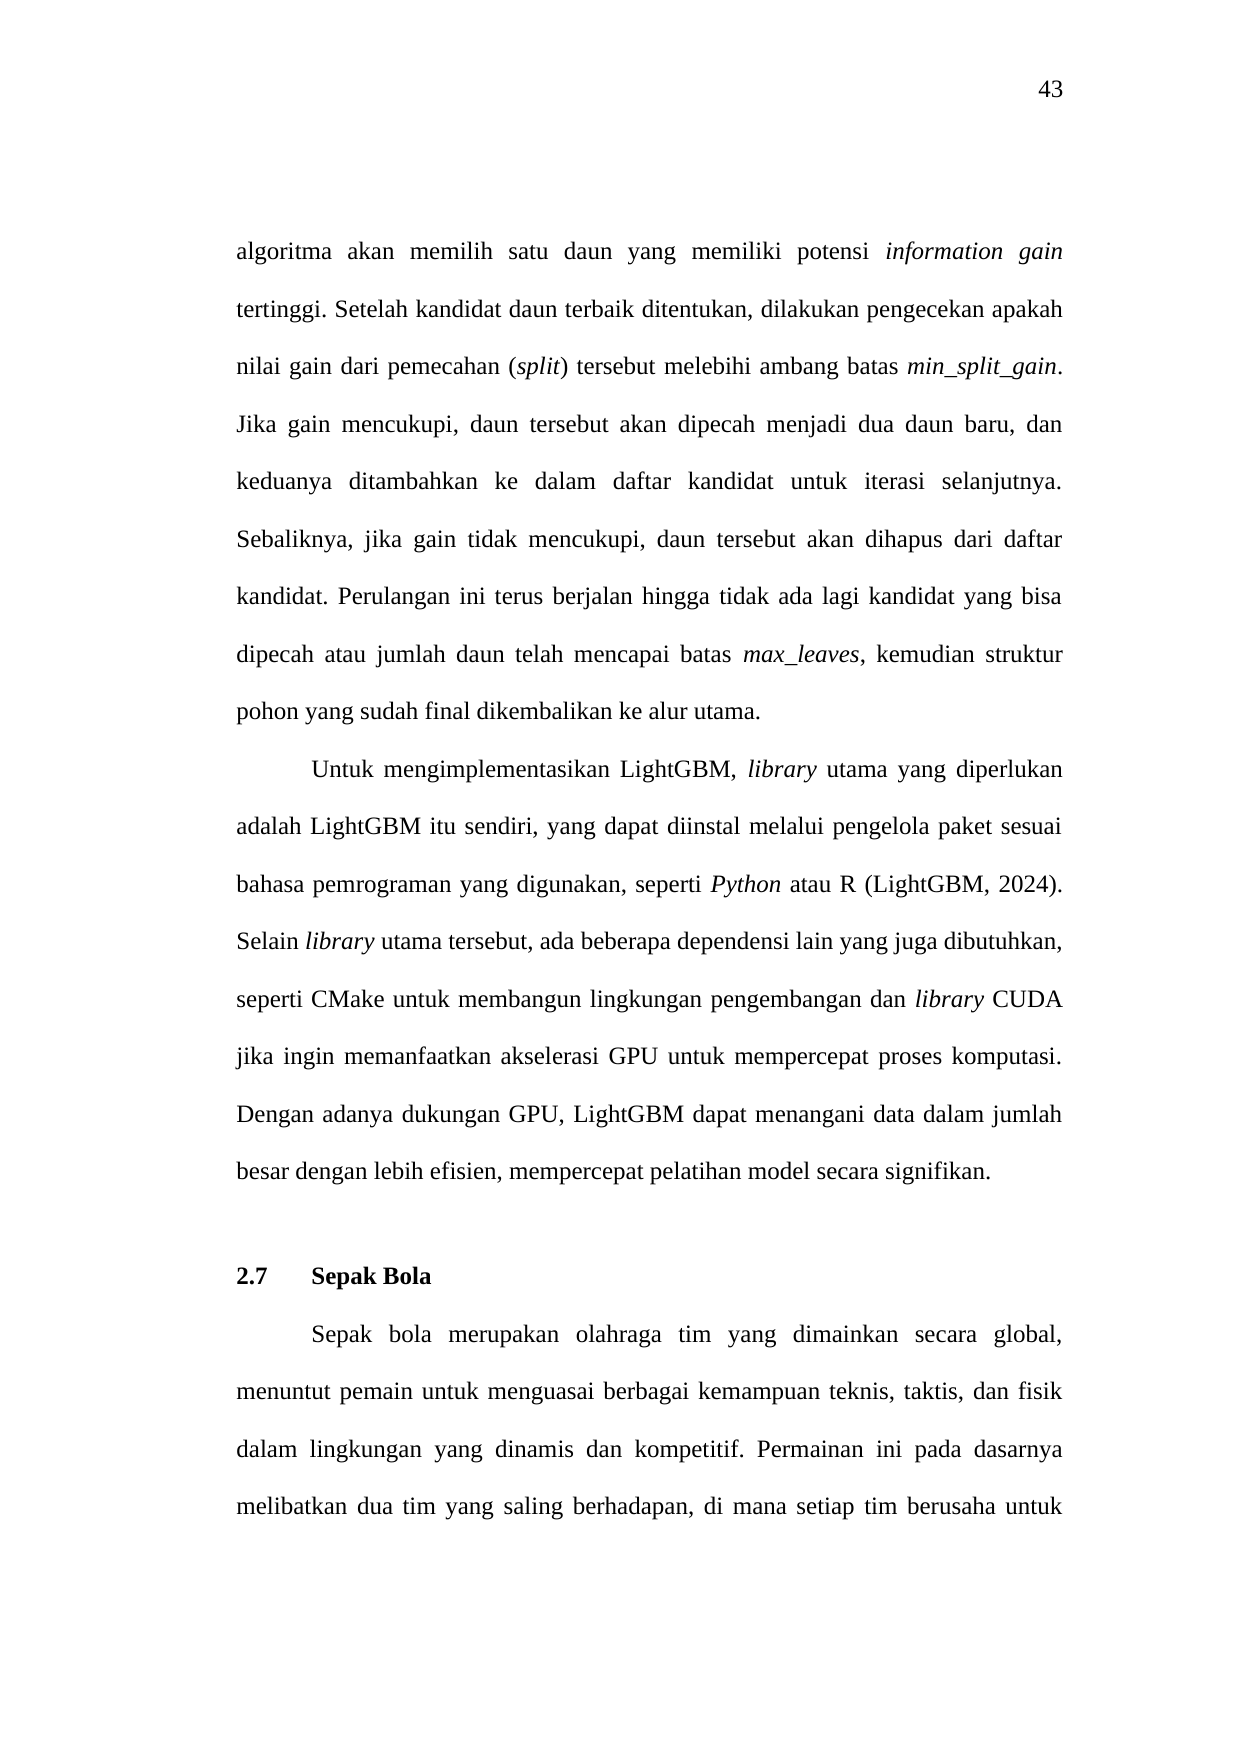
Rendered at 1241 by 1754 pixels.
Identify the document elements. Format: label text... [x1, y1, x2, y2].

text Untuk mengimplementasikan LightGBM, library utama yang diperlukan adalah LightGBM itu sendiri, yang dapat diinstal melalui pengelola paket sesuai bahasa pemrograman yang digunakan, seperti Python atau R (LightGBM, 2024). Selain library utama tersebut, ada beberapa dependensi lain yang juga dibutuhkan, seperti CMake untuk membangun lingkungan pengembangan dan library CUDA jika ingin memanfaatkan akselerasi GPU untuk mempercepat proses komputasi. Dengan adanya dukungan GPU, LightGBM dapat menangani data dalam jumlah besar dengan lebih efisien, mempercepat pelatihan model secara signifikan. [236, 754, 1063, 1185]
text Sepak Bola [236, 1261, 1063, 1290]
